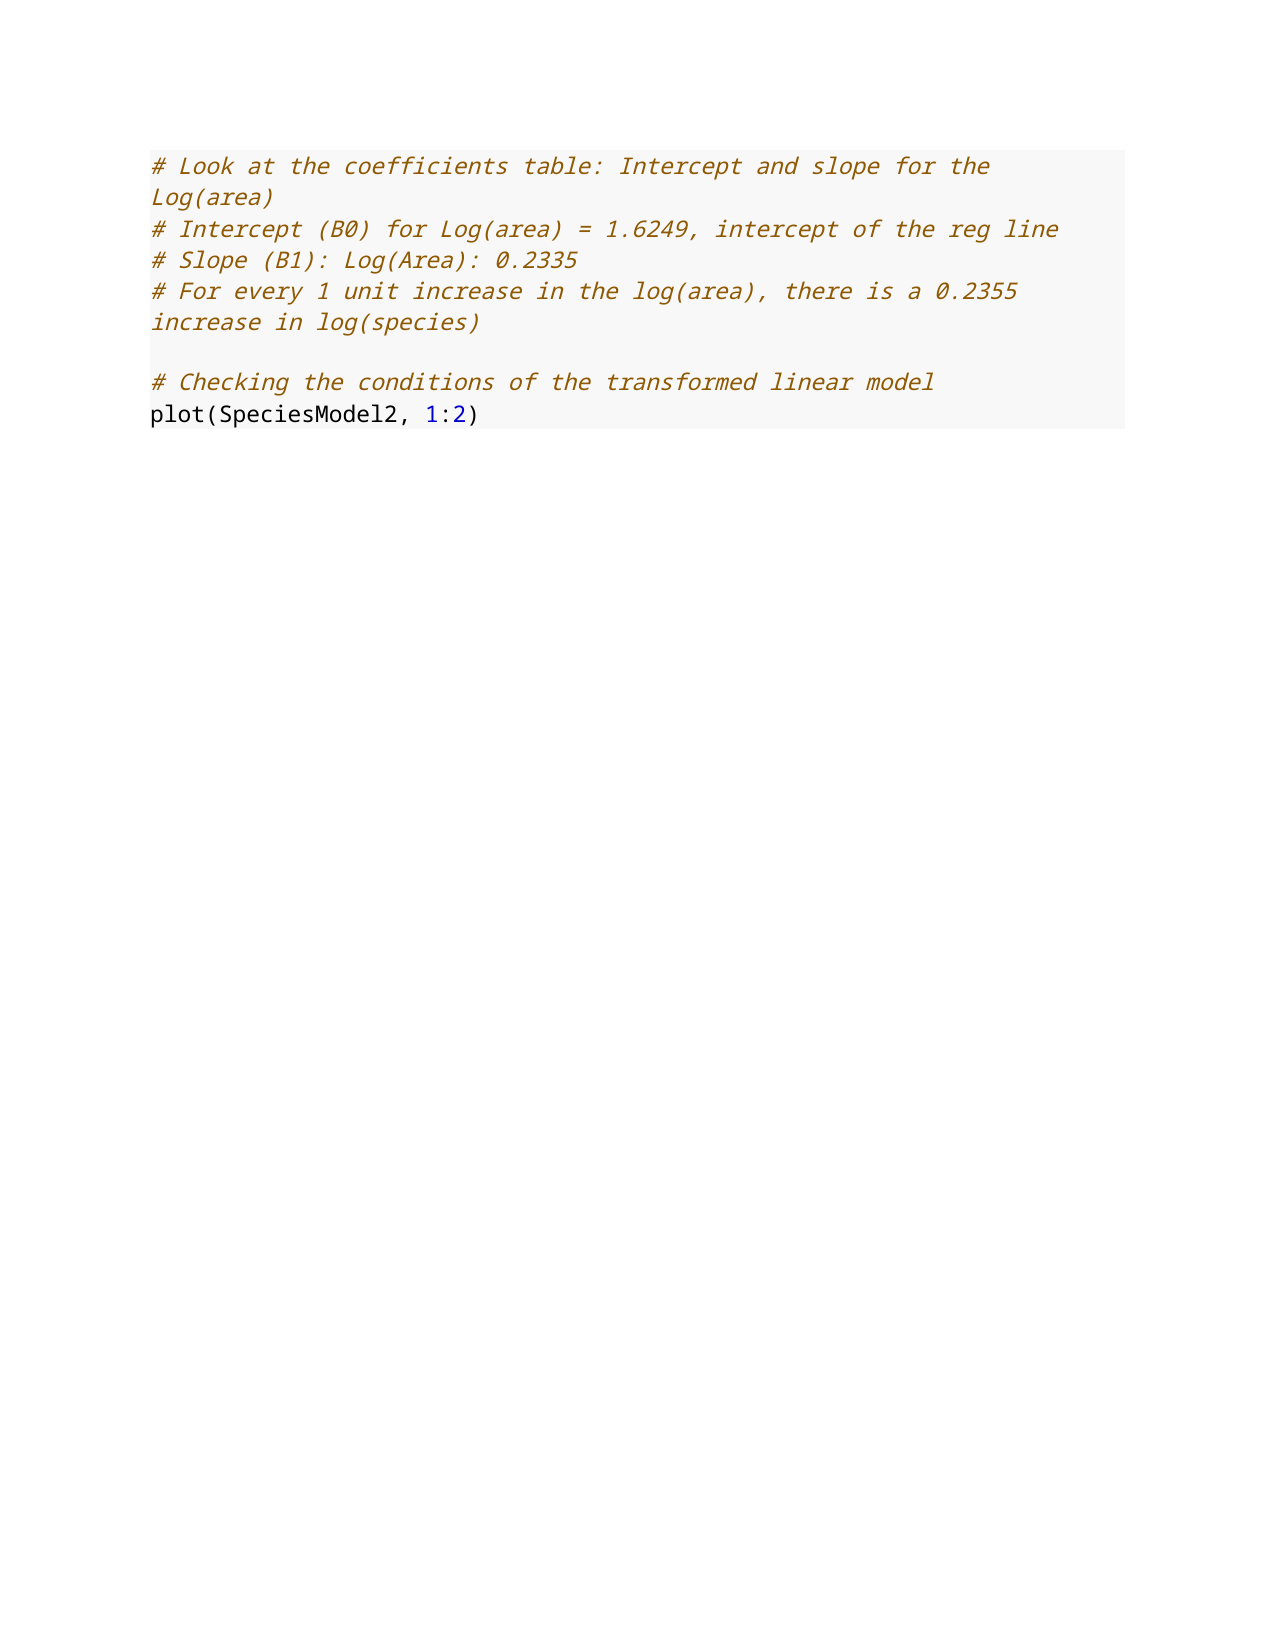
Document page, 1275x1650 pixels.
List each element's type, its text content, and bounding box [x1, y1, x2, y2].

text # Look at the coefficients table: Intercept and slope for the Log(area) # Intercept (B0) for Log(area) = 1.6249, intercept of the reg line # Slope (B1): Log(Area): 0.2335 # For every 1 unit increase in the log(area), there is a 0.2355 increase in log(species) # Checking the conditions of the transformed linear model plot(SpeciesModel2, 1:2) [150, 150, 1125, 429]
